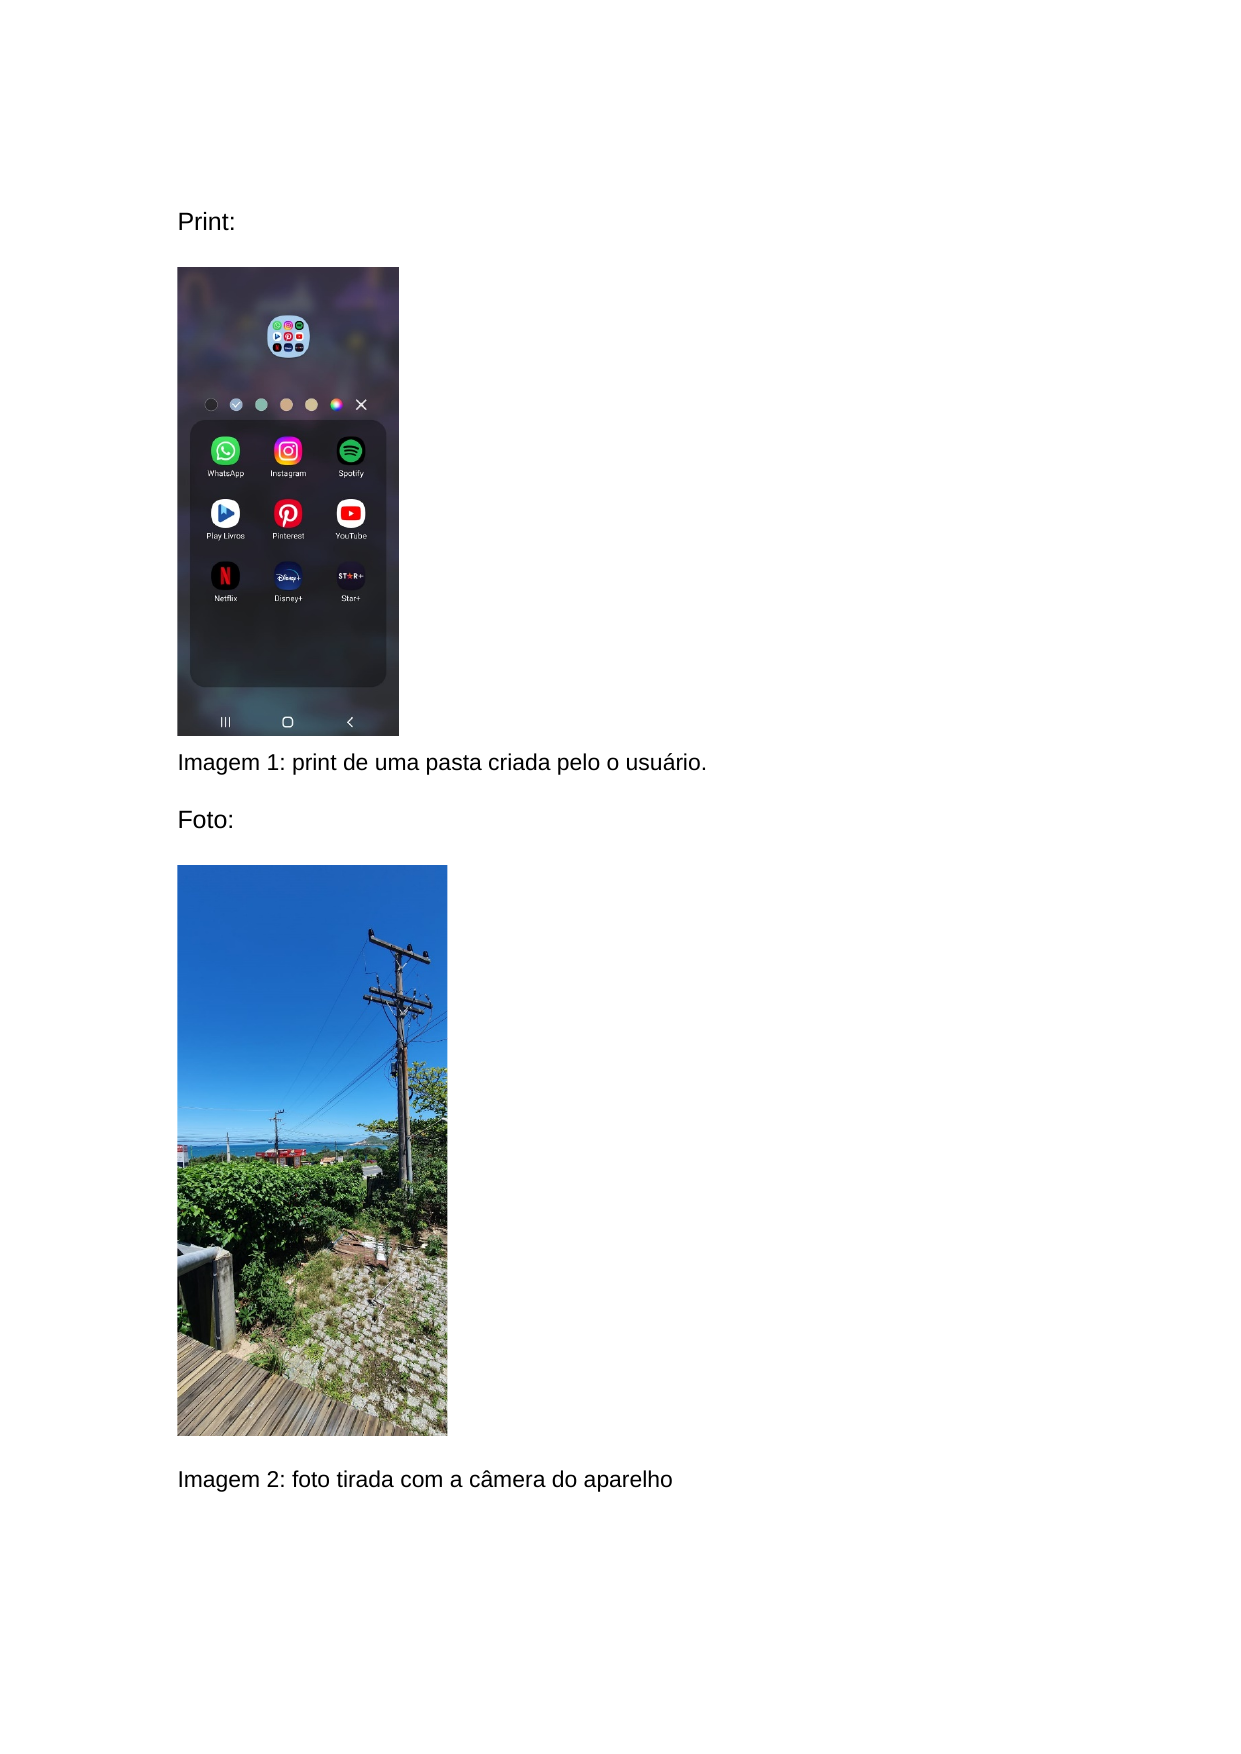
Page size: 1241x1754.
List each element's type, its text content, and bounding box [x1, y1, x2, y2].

text Foto: [177, 805, 1063, 834]
text Imagem 2: foto tirada com a câmera do aparelho [177, 1466, 1063, 1492]
text Imagem 1: print de uma pasta criada pelo o usuário. [177, 267, 1063, 775]
picture [177, 267, 399, 736]
picture [177, 865, 448, 1436]
text Print: [177, 207, 1063, 236]
